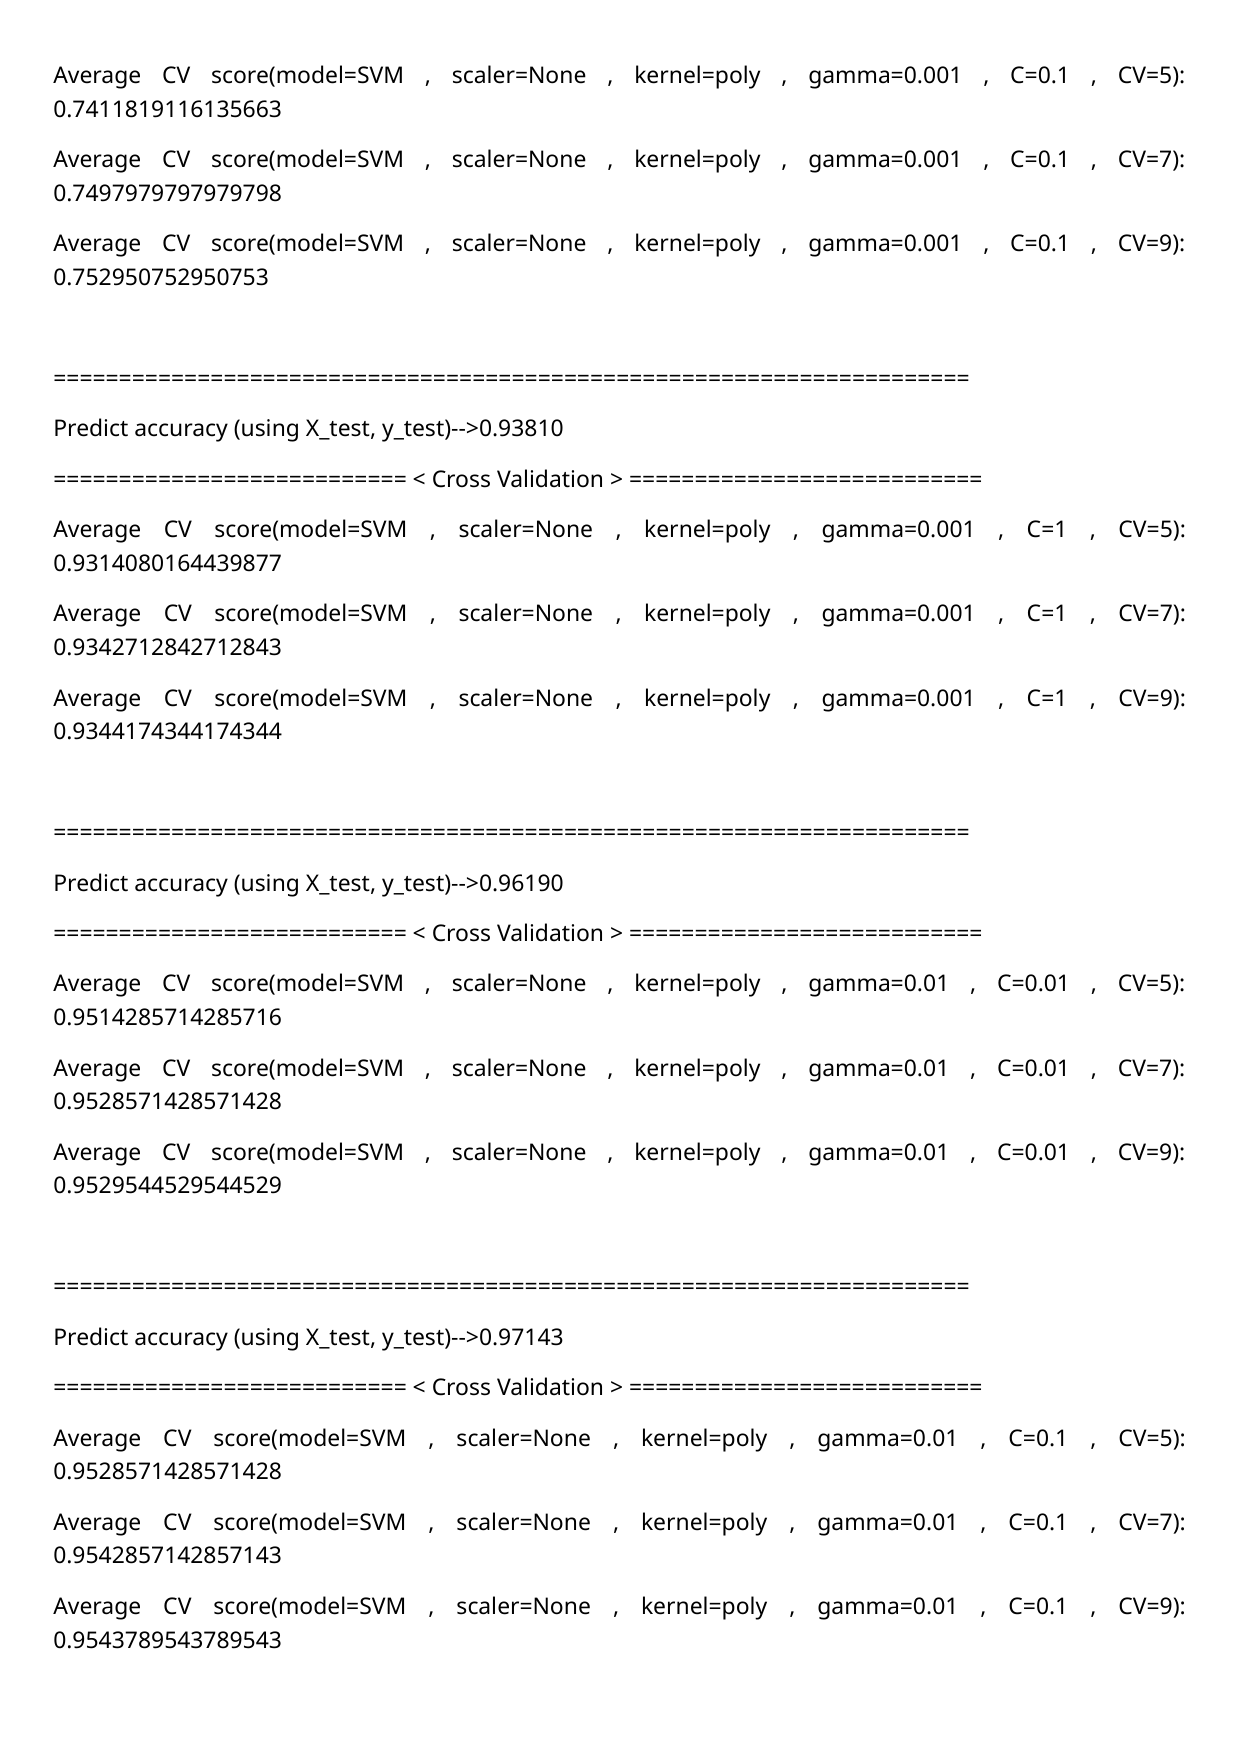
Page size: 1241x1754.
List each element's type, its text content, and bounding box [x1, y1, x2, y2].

text =========================== < Cross Validation > =========================== [53, 1371, 1187, 1402]
text Average CV score(model=SVM , scaler=None , kernel=poly , gamma=0.001 , C=1 , CV=7): 0.9342712842712843 [53, 597, 1187, 662]
text =========================== < Cross Validation > =========================== [53, 917, 1187, 948]
text Average CV score(model=SVM , scaler=None , kernel=poly , gamma=0.001 , C=0.1 , CV=5): 0.7411819116135663 [53, 59, 1187, 124]
text Average CV score(model=SVM , scaler=None , kernel=poly , gamma=0.01 , C=0.1 , CV=7): 0.9542857142857143 [53, 1506, 1187, 1571]
text Average CV score(model=SVM , scaler=None , kernel=poly , gamma=0.01 , C=0.1 , CV=5): 0.9528571428571428 [53, 1422, 1187, 1487]
text Average CV score(model=SVM , scaler=None , kernel=poly , gamma=0.01 , C=0.01 , CV=9): 0.9529544529544529 [53, 1136, 1187, 1201]
text Predict accuracy (using X_test, y_test)-->0.97143 [53, 1321, 1187, 1352]
text ====================================================================== [53, 816, 1187, 847]
text ====================================================================== [53, 1270, 1187, 1302]
text Average CV score(model=SVM , scaler=None , kernel=poly , gamma=0.001 , C=0.1 , CV=9): 0.752950752950753 [53, 227, 1187, 292]
text Average CV score(model=SVM , scaler=None , kernel=poly , gamma=0.01 , C=0.1 , CV=9): 0.9543789543789543 [53, 1590, 1187, 1655]
text Average CV score(model=SVM , scaler=None , kernel=poly , gamma=0.01 , C=0.01 , CV=7): 0.9528571428571428 [53, 1052, 1187, 1117]
text Average CV score(model=SVM , scaler=None , kernel=poly , gamma=0.001 , C=1 , CV=9): 0.9344174344174344 [53, 682, 1187, 747]
text Average CV score(model=SVM , scaler=None , kernel=poly , gamma=0.01 , C=0.01 , CV=5): 0.9514285714285716 [53, 967, 1187, 1032]
text Average CV score(model=SVM , scaler=None , kernel=poly , gamma=0.001 , C=1 , CV=5): 0.9314080164439877 [53, 513, 1187, 578]
text Predict accuracy (using X_test, y_test)-->0.96190 [53, 867, 1187, 898]
text ====================================================================== [53, 362, 1187, 393]
text Average CV score(model=SVM , scaler=None , kernel=poly , gamma=0.001 , C=0.1 , CV=7): 0.7497979797979798 [53, 143, 1187, 208]
text =========================== < Cross Validation > =========================== [53, 463, 1187, 494]
text Predict accuracy (using X_test, y_test)-->0.93810 [53, 412, 1187, 444]
